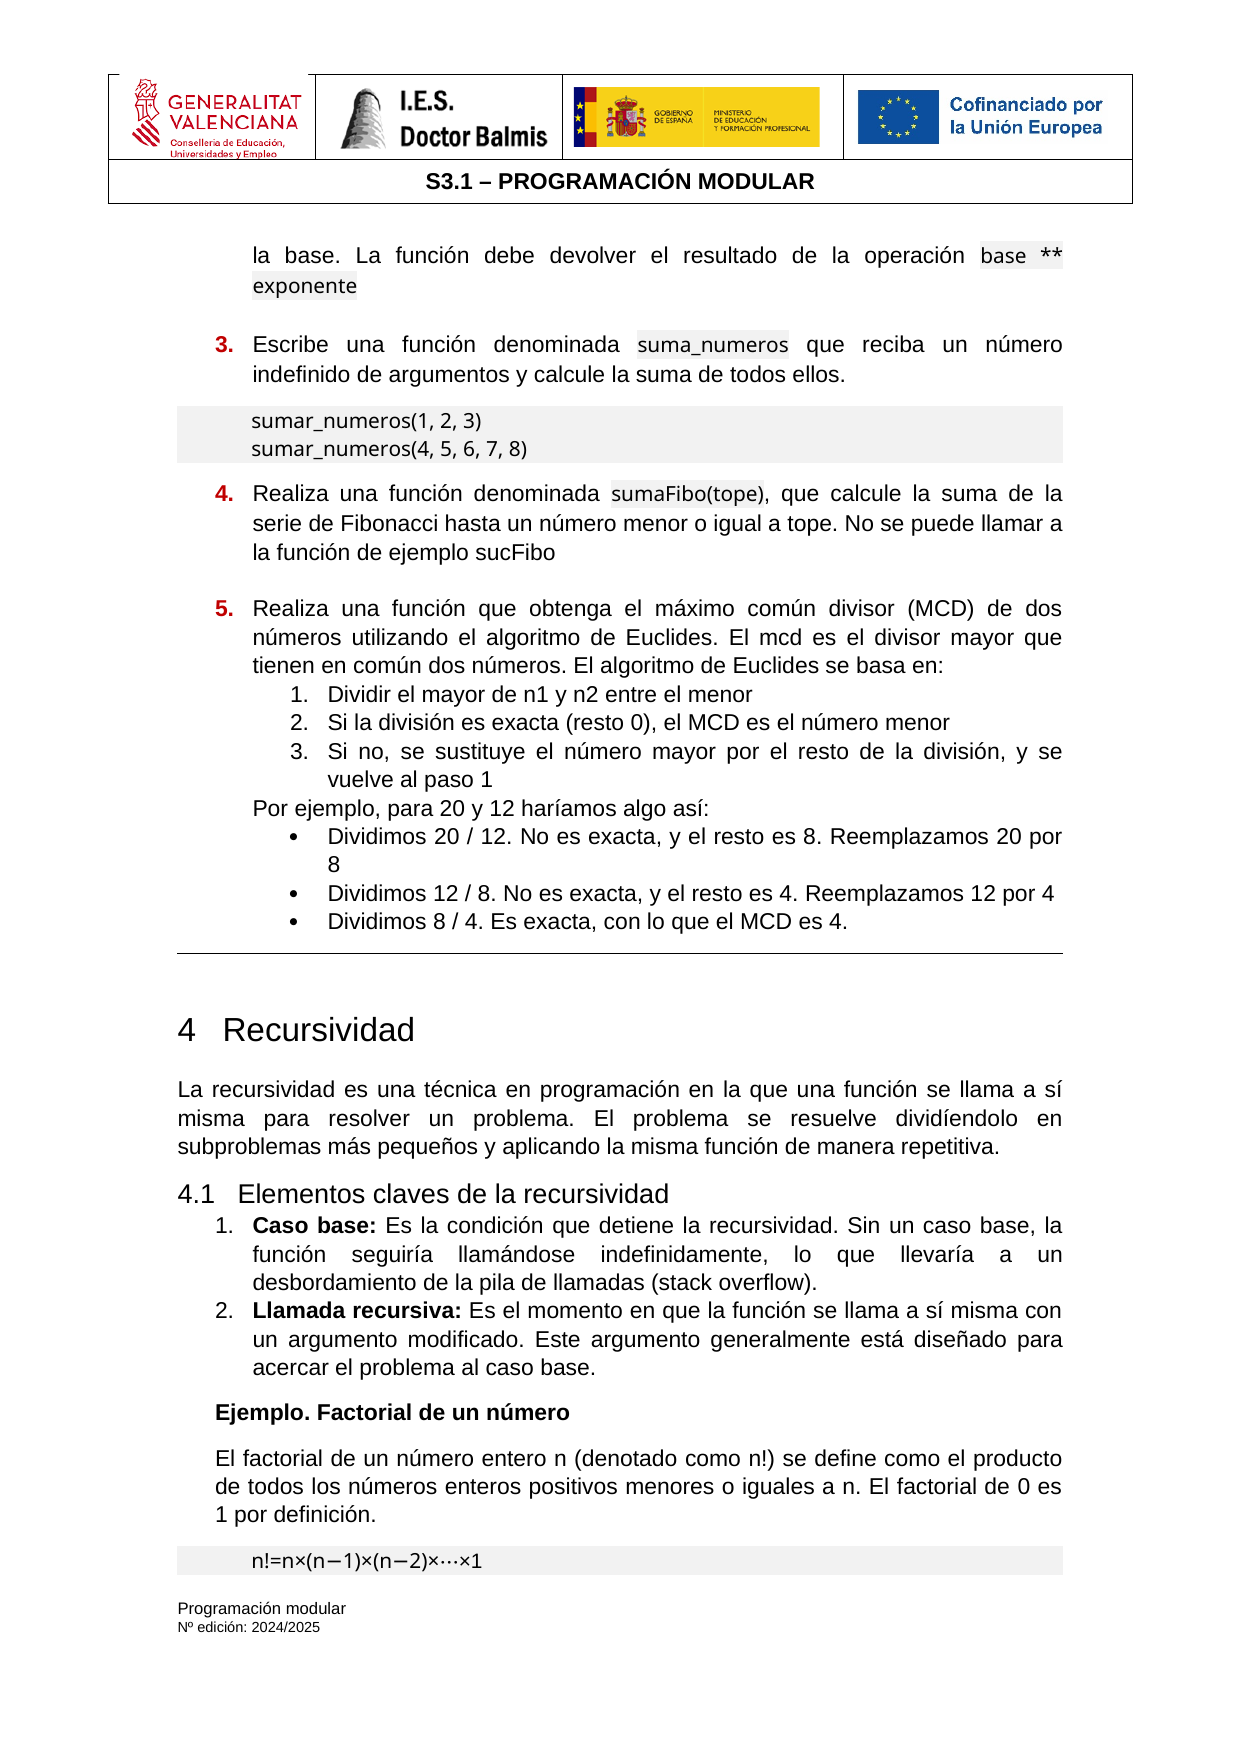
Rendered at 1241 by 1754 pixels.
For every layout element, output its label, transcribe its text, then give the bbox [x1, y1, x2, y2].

text n!=n×(n−1)×(n−2)×⋯×1 [177, 1546, 1063, 1575]
list Dividimos 20 / 12. No es exacta, y el resto es 8. Reemplazamos 20 por 8 [290, 823, 1063, 878]
list Si la división es exacta (resto 0), el MCD es el número menor [290, 709, 1063, 736]
list Por ejemplo, para 20 y 12 haríamos algo así: [252, 794, 1063, 821]
list Realiza una función denominada sumaFibo(tope), que calcule la suma de la serie de Fibonacci hasta un número menor o igual a tope. No se puede llamar a la función de ejemplo sucFibo [215, 479, 1063, 565]
text La recursividad es una técnica en programación en la que una función se llama a sí misma para resolver un problema. El problema se resuelve dividíendolo en subproblemas más pequeños y aplicando la misma función de manera repetitiva. [177, 1076, 1063, 1159]
subtitle Elementos claves de la recursividad [177, 1178, 1063, 1209]
text Ejemplo. Factorial de un número [215, 1399, 1063, 1426]
picture [326, 78, 552, 156]
picture [854, 90, 1109, 144]
text El factorial de un número entero n (denotado como n!) se define como el producto de todos los números enteros positivos menores o iguales a n. El factorial de 0 es 1 por definición. [215, 1444, 1063, 1528]
list Escribe una función denominada suma_numeros que reciba un número indefinido de argumentos y calcule la suma de todos ellos. [215, 330, 1063, 387]
text sumar_numeros(4, 5, 6, 7, 8) [177, 434, 1063, 463]
list Dividimos 12 / 8. No es exacta, y el resto es 4. Reemplazamos 12 por 4 [290, 880, 1063, 906]
list Si no, se sustituye el número mayor por el resto de la división, y se vuelve al paso 1 [290, 738, 1063, 792]
list Dividir el mayor de n1 y n2 entre el menor [290, 681, 1063, 707]
list Llamada recursiva: Es el momento en que la función se llama a sí misma con un argumento modificado. Este argumento generalmente está diseñado para acercar el problema al caso base. [215, 1297, 1063, 1381]
picture [573, 87, 820, 147]
text sumar_numeros(1, 2, 3) [177, 406, 1063, 434]
list Caso base: Es la condición que detiene la recursividad. Sin un caso base, la función seguiría llamándose indefinidamente, lo que llevaría a un desbordamiento de la pila de llamadas (stack overflow). [215, 1212, 1063, 1295]
picture [119, 74, 309, 159]
subtitle Recursividad [177, 1010, 1063, 1048]
list Realiza una función que obtenga el máximo común divisor (MCD) de dos números utilizando el algoritmo de Euclides. El mcd es el divisor mayor que tienen en común dos números. El algoritmo de Euclides se basa en: [215, 595, 1063, 679]
list Dividimos 8 / 4. Es exacta, con lo que el MCD es 4. [290, 908, 1063, 934]
